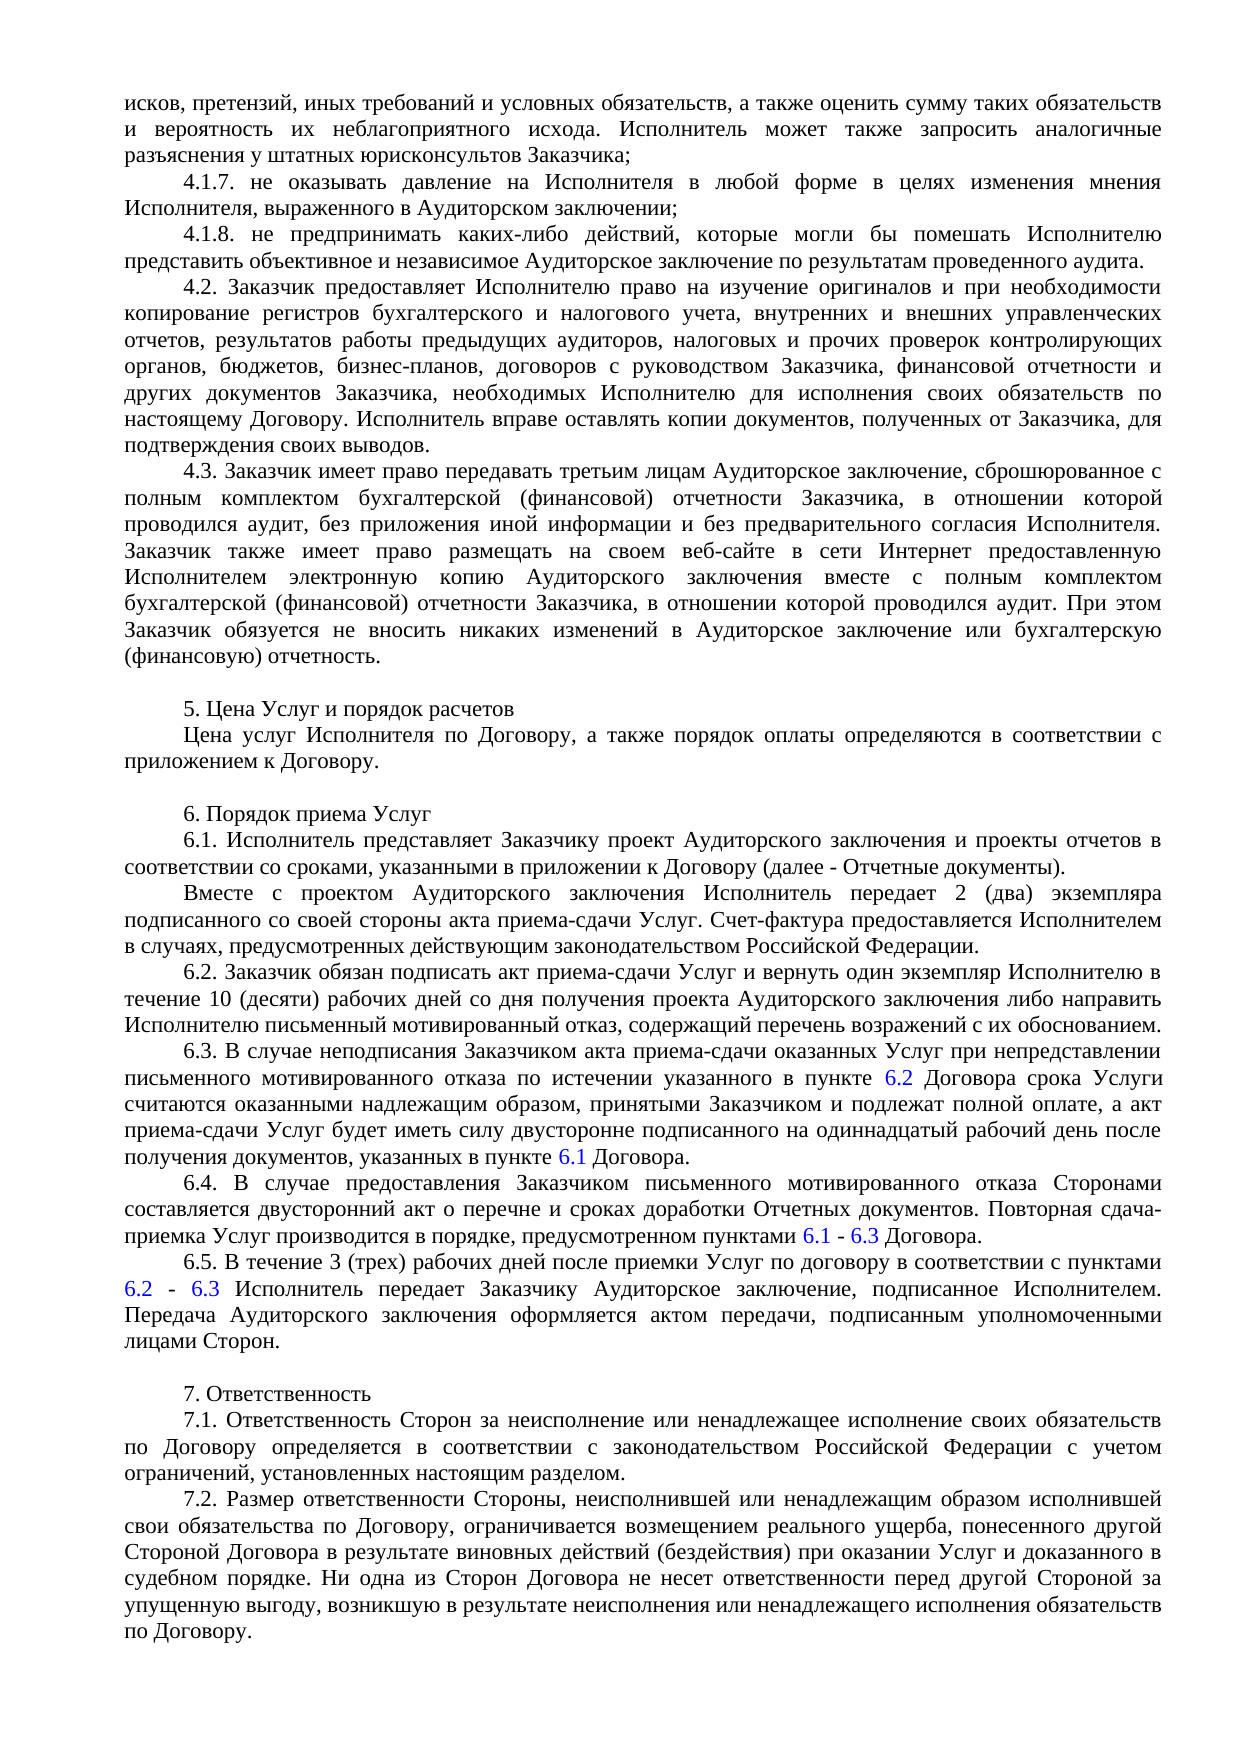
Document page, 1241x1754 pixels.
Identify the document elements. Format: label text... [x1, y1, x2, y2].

text 4.2. Заказчик предоставляет Исполнителю право на изучение оригиналов и при необходимости копирование регистров бухгалтерского и налогового учета, внутренних и внешних управленческих отчетов, результатов работы предыдущих аудиторов, налоговых и прочих проверок контролирующих органов, бюджетов, бизнес-планов, договоров с руководством Заказчика, финансовой отчетности и других документов Заказчика, необходимых Исполнителю для исполнения своих обязательств по настоящему Договору. Исполнитель вправе оставлять копии документов, полученных от Заказчика, для подтверждения своих выводов. [124, 273, 1163, 458]
text 7.1. Ответственность Сторон за неисполнение или ненадлежащее исполнение своих обязательств по Договору определяется в соответствии с законодательством Российской Федерации с учетом ограничений, установленных настоящим разделом. [124, 1406, 1163, 1485]
text 6.4. В случае предоставления Заказчиком письменного мотивированного отказа Сторонами составляется двусторонний акт о перечне и сроках доработки Отчетных документов. Повторная сдача-приемка Услуг производится в порядке, предусмотренном пунктами 6.1 - 6.3 Договора. [124, 1169, 1163, 1248]
text 7.2. Размер ответственности Стороны, неисполнившей или ненадлежащим образом исполнившей свои обязательства по Договору, ограничивается возмещением реального ущерба, понесенного другой Стороной Договора в результате виновных действий (бездействия) при оказании Услуг и доказанного в судебном порядке. Ни одна из Сторон Договора не несет ответственности перед другой Стороной за упущенную выгоду, возникшую в результате неисполнения или ненадлежащего исполнения обязательств по Договору. [124, 1485, 1163, 1643]
text 6. Порядок приема Услуг [124, 800, 1163, 827]
text 7. Ответственность [124, 1380, 1163, 1406]
text 4.1.8. не предпринимать каких-либо действий, которые могли бы помешать Исполнителю представить объективное и независимое Аудиторское заключение по результатам проведенного аудита. [124, 220, 1163, 273]
text 4.3. Заказчик имеет право передавать третьим лицам Аудиторское заключение, сброшюрованное с полным комплектом бухгалтерской (финансовой) отчетности Заказчика, в отношении которой проводился аудит, без приложения иной информации и без предварительного согласия Исполнителя. Заказчик также имеет право размещать на своем веб-сайте в сети Интернет предоставленную Исполнителем электронную копию Аудиторского заключения вместе с полным комплектом бухгалтерской (финансовой) отчетности Заказчика, в отношении которой проводился аудит. При этом Заказчик обязуется не вносить никаких изменений в Аудиторское заключение или бухгалтерскую (финансовую) отчетность. [124, 458, 1163, 668]
text 6.1. Исполнитель представляет Заказчику проект Аудиторского заключения и проекты отчетов в соответствии со сроками, указанными в приложении к Договору (далее - Отчетные документы). [124, 827, 1163, 879]
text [124, 89, 1163, 168]
text Вместе с проектом Аудиторского заключения Исполнитель передает 2 (два) экземпляра подписанного со своей стороны акта приема-сдачи Услуг. Счет-фактура предоставляется Исполнителем в случаях, предусмотренных действующим законодательством Российской Федерации. [124, 879, 1163, 958]
text 6.3. В случае неподписания Заказчиком акта приема-сдачи оказанных Услуг при непредставлении письменного мотивированного отказа по истечении указанного в пункте 6.2 Договора срока Услуги считаются оказанными надлежащим образом, принятыми Заказчиком и подлежат полной оплате, а акт приема-сдачи Услуг будет иметь силу двусторонне подписанного на одиннадцатый рабочий день после получения документов, указанных в пункте 6.1 Договора. [124, 1037, 1163, 1169]
text 6.5. В течение 3 (трех) рабочих дней после приемки Услуг по договору в соответствии с пунктами 6.2 - 6.3 Исполнитель передает Заказчику Аудиторское заключение, подписанное Исполнителем. Передача Аудиторского заключения оформляется актом передачи, подписанным уполномоченными лицами Сторон. [124, 1248, 1163, 1354]
text 5. Цена Услуг и порядок расчетов [124, 695, 1163, 721]
text Цена услуг Исполнителя по Договору, а также порядок оплаты определяются в соответствии с приложением к Договору. [124, 721, 1163, 774]
text 4.1.7. не оказывать давление на Исполнителя в любой форме в целях изменения мнения Исполнителя, выраженного в Аудиторском заключении; [124, 168, 1163, 220]
text 6.2. Заказчик обязан подписать акт приема-сдачи Услуг и вернуть один экземпляр Исполнителю в течение 10 (десяти) рабочих дней со дня получения проекта Аудиторского заключения либо направить Исполнителю письменный мотивированный отказ, содержащий перечень возражений с их обоснованием. [124, 958, 1163, 1037]
